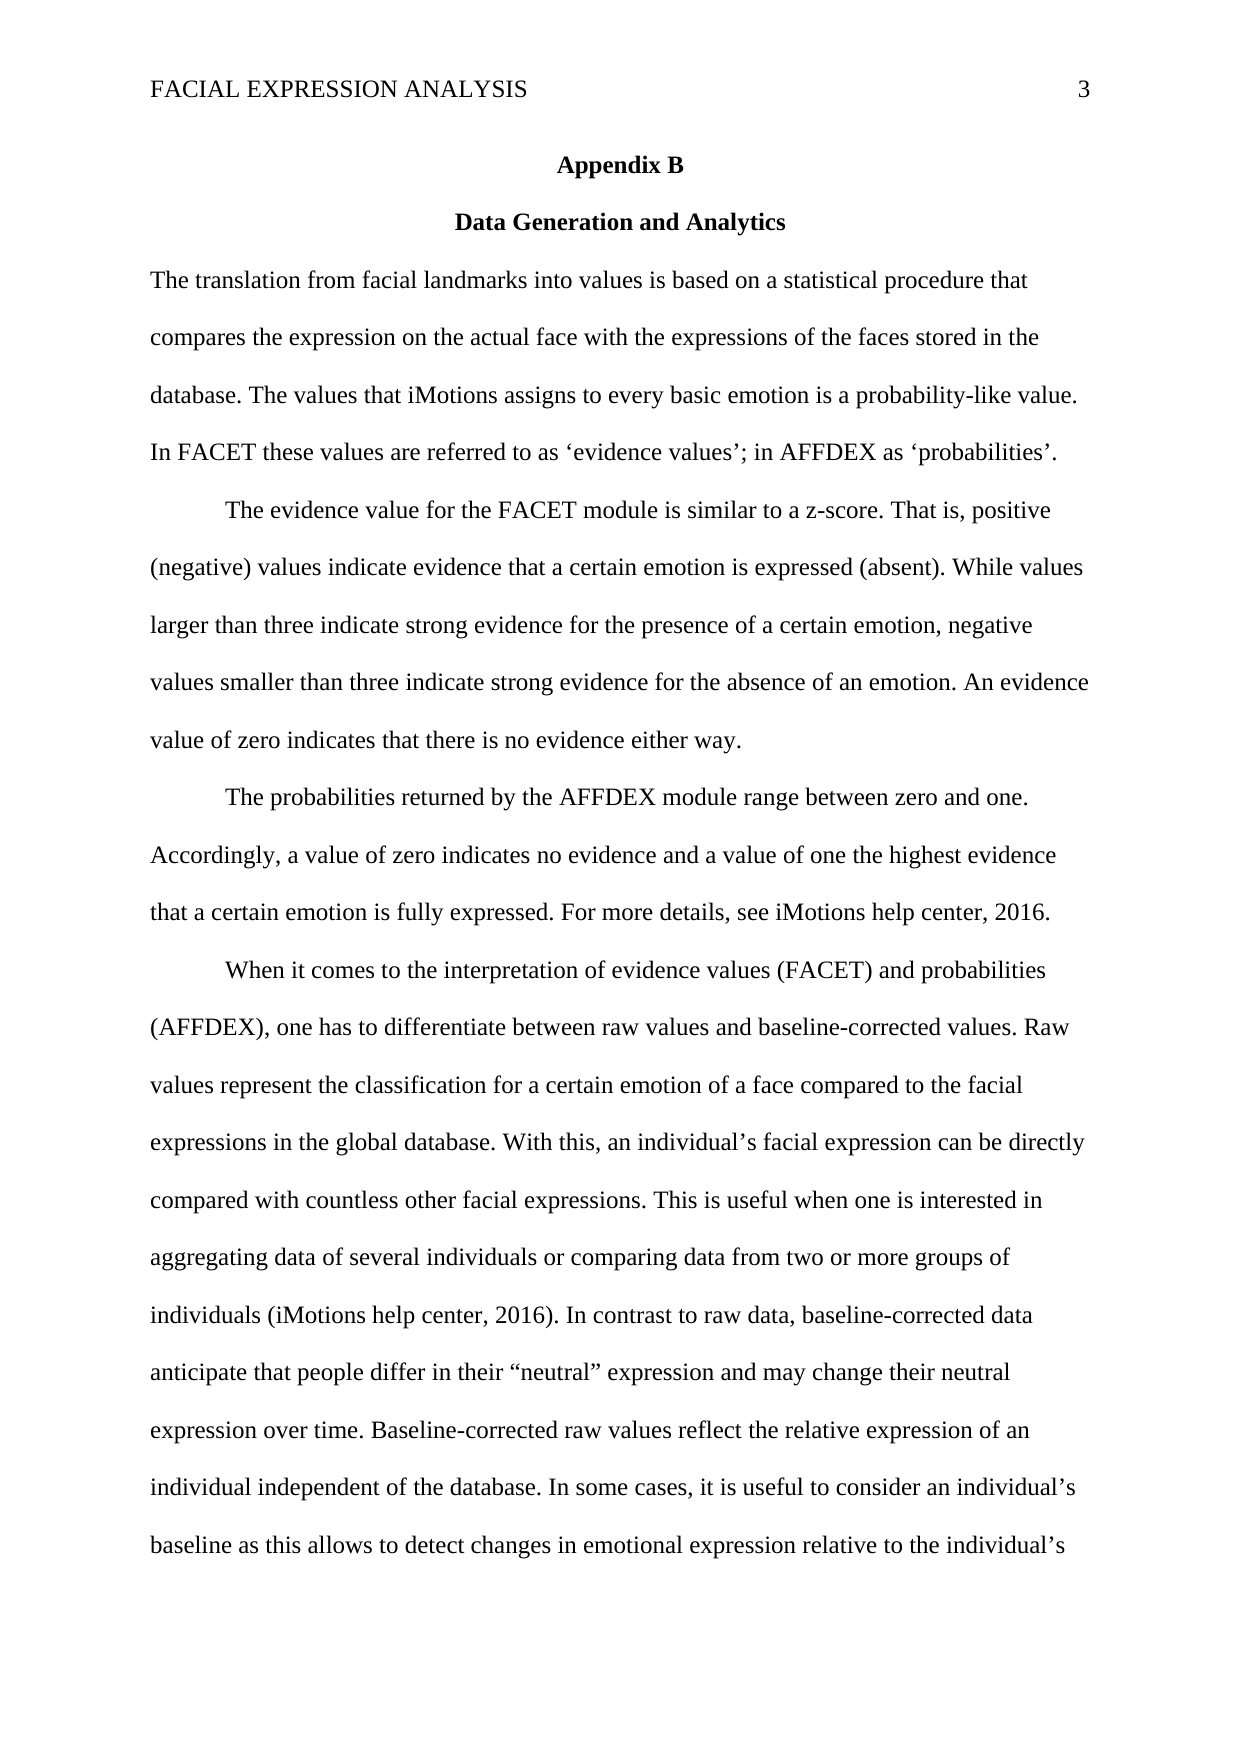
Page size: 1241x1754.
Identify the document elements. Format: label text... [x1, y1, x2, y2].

text Data Generation and Analytics [150, 207, 1090, 236]
text The probabilities returned by the AFFDEX module range between zero and one. Accordingly, a value of zero indicates no evidence and a value of one the highest evidence that a certain emotion is fully expressed. For more details, see iMotions help center, 2016. [150, 782, 1090, 926]
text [150, 955, 1090, 1559]
text The evidence value for the FACET module is similar to a z-score. That is, positive (negative) values indicate evidence that a certain emotion is expressed (absent). While values larger than three indicate strong evidence for the presence of a certain emotion, negative values smaller than three indicate strong evidence for the absence of an emotion. An evidence value of zero indicates that there is no evidence either way. [150, 495, 1090, 754]
text Appendix B [150, 150, 1090, 179]
text The translation from facial landmarks into values is based on a statistical procedure that compares the expression on the actual face with the expressions of the faces stored in the database. The values that iMotions assigns to every basic emotion is a probability-like value. In FACET these values are referred to as ‘evidence values’; in AFFDEX as ‘probabilities’. [150, 265, 1090, 466]
